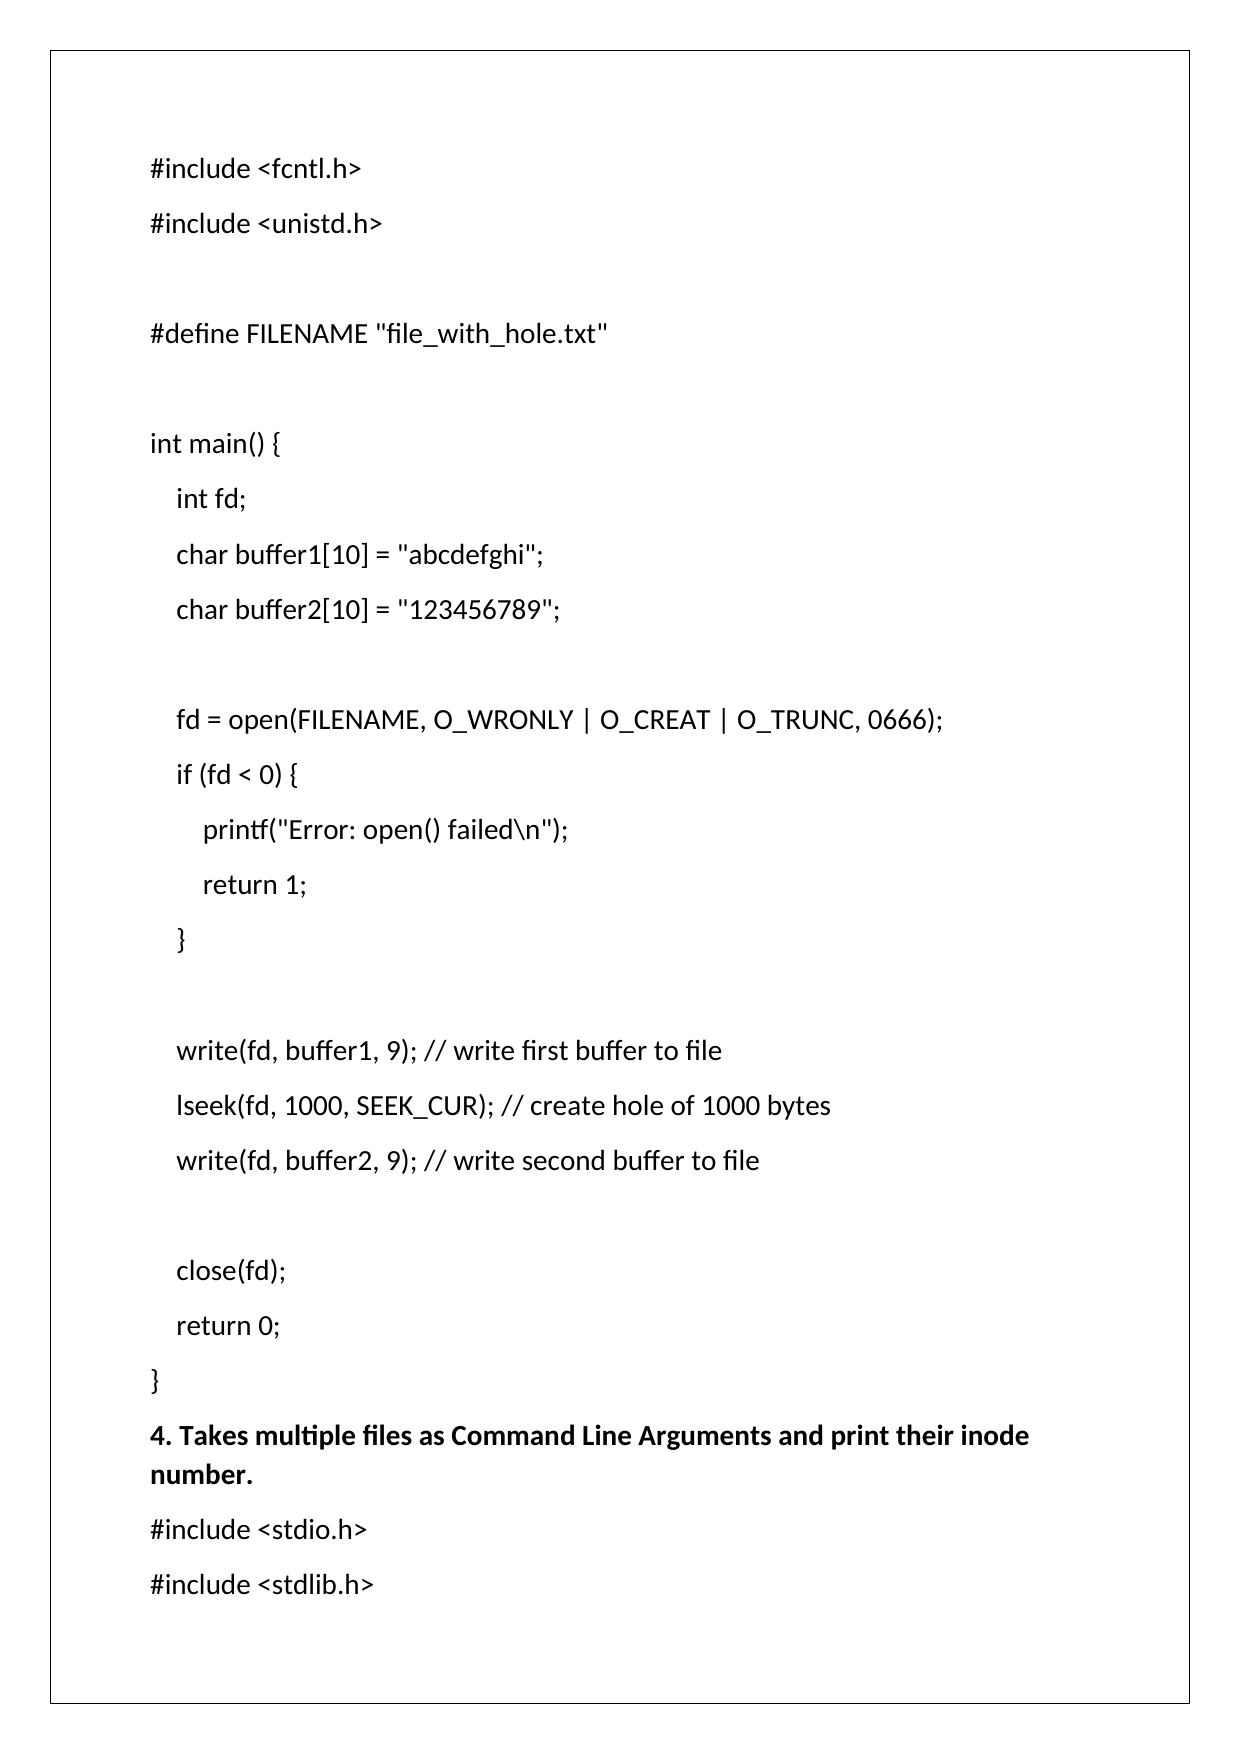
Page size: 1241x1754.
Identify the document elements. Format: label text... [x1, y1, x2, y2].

text write(fd, buffer1, 9); // write first buffer to file [150, 1032, 1090, 1067]
text #include <fcntl.h> [150, 150, 1090, 186]
text #include <unistd.h> [150, 205, 1090, 241]
text write(fd, buffer2, 9); // write second buffer to file [150, 1142, 1090, 1177]
text } [150, 1362, 1090, 1398]
text return 0; [150, 1307, 1090, 1343]
text close(fd); [150, 1252, 1090, 1288]
text #include <stdio.h> [150, 1511, 1090, 1547]
text 4. Takes multiple files as Command Line Arguments and print their inode number. [150, 1417, 1090, 1491]
text lseek(fd, 1000, SEEK_CUR); // create hole of 1000 bytes [150, 1087, 1090, 1122]
text fd = open(FILENAME, O_WRONLY | O_CREAT | O_TRUNC, 0666); [150, 701, 1090, 737]
text return 1; [150, 866, 1090, 902]
text printf("Error: open() failed\n"); [150, 811, 1090, 847]
text char buffer1[10] = "abcdefghi"; [150, 536, 1090, 571]
text } [150, 921, 1090, 957]
text if (fd < 0) { [150, 756, 1090, 792]
text #include <stdlib.h> [150, 1566, 1090, 1602]
text char buffer2[10] = "123456789"; [150, 591, 1090, 626]
text int main() { [150, 426, 1090, 461]
text int fd; [150, 481, 1090, 516]
text #define FILENAME "file_with_hole.txt" [150, 315, 1090, 351]
